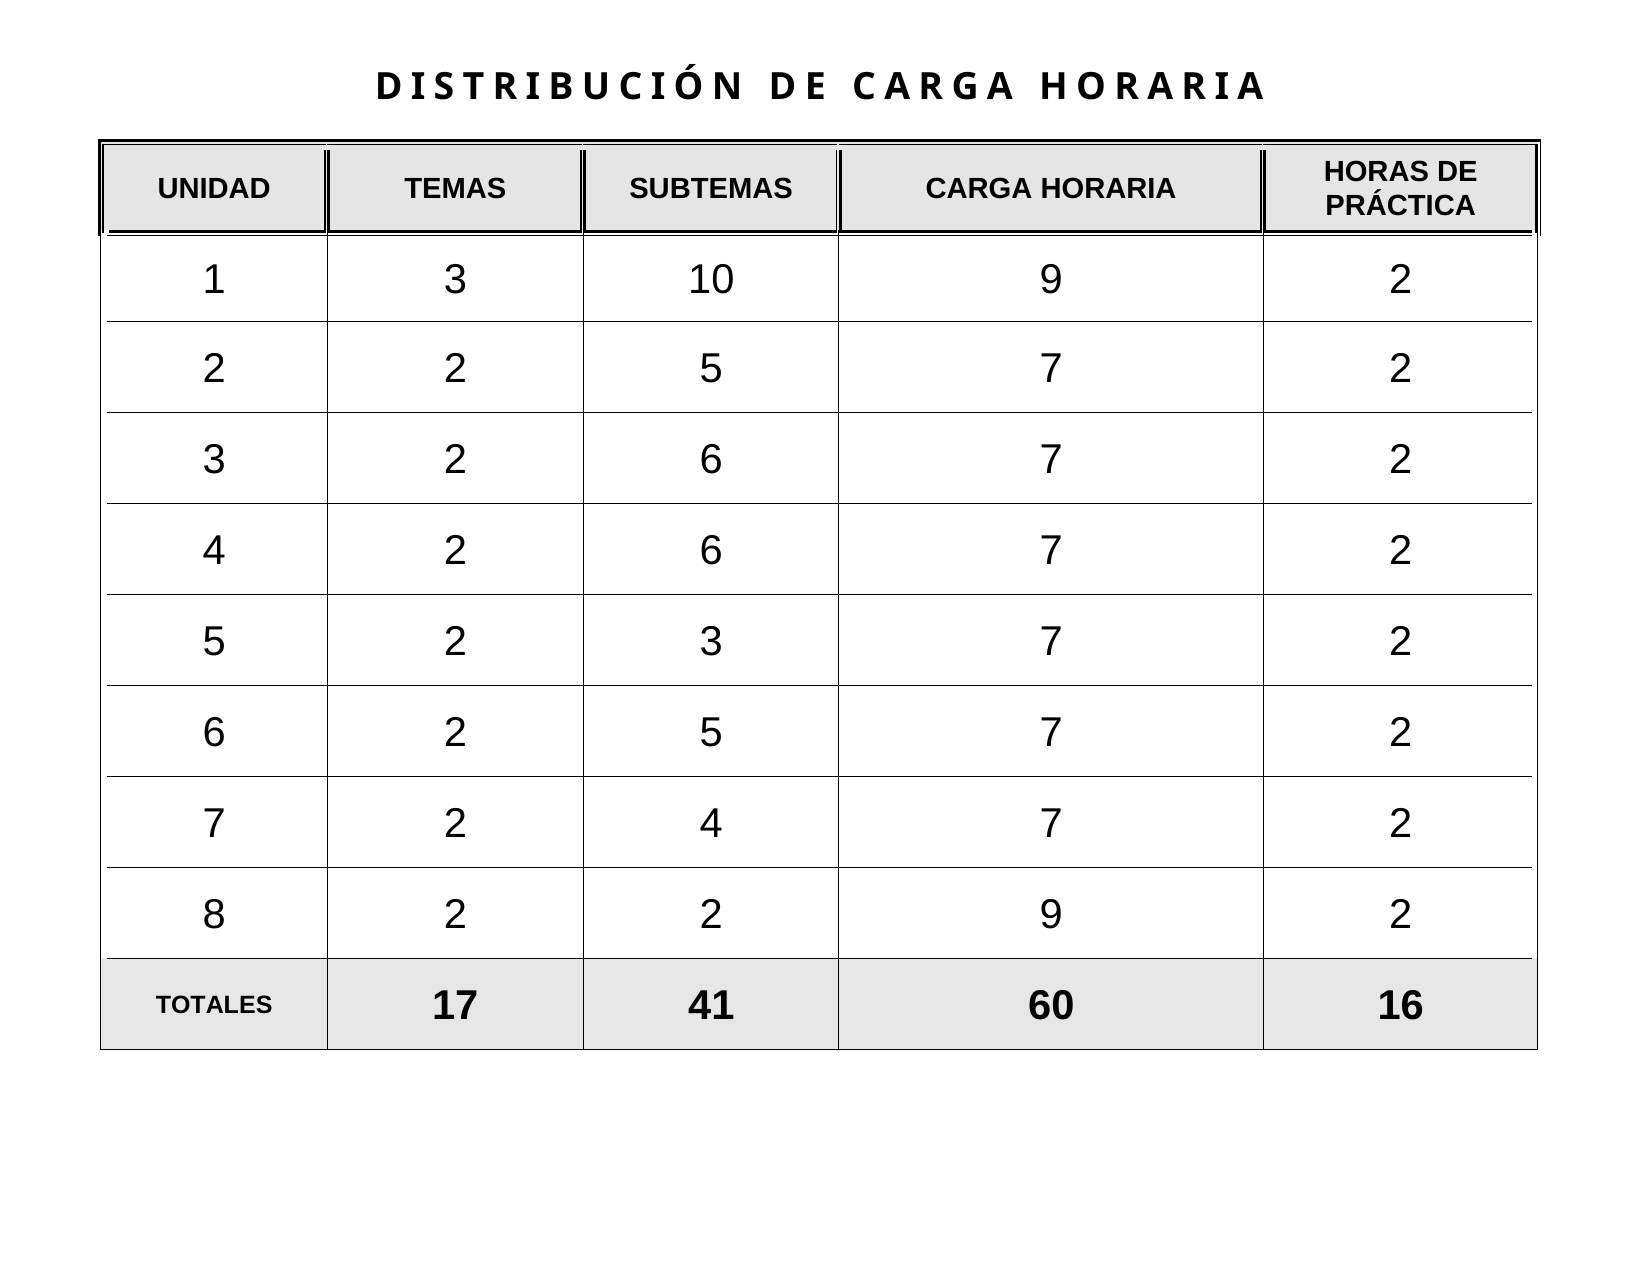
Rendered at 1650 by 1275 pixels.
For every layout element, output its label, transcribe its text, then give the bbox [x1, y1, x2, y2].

table_cell 2 [328, 595, 583, 685]
text DISTRIBUCIÓN DE CARGA HORARIA [59, 59, 1580, 110]
table_cell 7 [101, 776, 327, 867]
table_header TEMAS [327, 142, 583, 230]
table_cell 7 [839, 777, 1263, 867]
table_cell 2 [1264, 685, 1537, 776]
table_cell 6 [584, 413, 838, 503]
table_cell 6 [101, 685, 327, 776]
table_cell 41 [584, 959, 838, 1049]
table_cell 7 [839, 686, 1263, 776]
table_cell 2 [1264, 503, 1537, 594]
table_header UNIDAD [101, 142, 327, 230]
table_cell 5 [584, 686, 838, 776]
table_header SUBTEMAS [583, 142, 839, 230]
table_cell 2 [1264, 412, 1537, 503]
table_cell 3 [101, 412, 327, 503]
table_cell 8 [101, 867, 327, 958]
table_cell 60 [839, 959, 1263, 1049]
table_cell 7 [839, 413, 1263, 503]
table_cell 7 [839, 595, 1263, 685]
table_cell 4 [101, 503, 327, 594]
table_cell 2 [328, 777, 583, 867]
table_header HORAS DE PRÁCTICA [1263, 145, 1535, 230]
table_cell 2 [584, 868, 838, 958]
table_cell 2 [1264, 594, 1537, 685]
table_cell 2 [101, 321, 327, 412]
table_cell 2 [328, 686, 583, 776]
table_cell 10 [584, 236, 838, 321]
table_cell 9 [839, 868, 1263, 958]
table_cell 3 [328, 236, 583, 321]
table_cell 5 [101, 594, 327, 685]
table_cell 2 [1264, 230, 1537, 321]
table_cell 16 [1264, 958, 1537, 1049]
table_cell 7 [839, 504, 1263, 594]
table_cell 2 [328, 322, 583, 412]
table_cell 2 [328, 868, 583, 958]
table_cell 7 [839, 322, 1263, 412]
table_cell 2 [1264, 321, 1537, 412]
table_cell 6 [584, 504, 838, 594]
table_cell 5 [584, 322, 838, 412]
table_cell TOTALES [101, 958, 327, 1049]
table_cell 1 [101, 230, 327, 321]
table_cell 3 [584, 595, 838, 685]
table_cell 2 [328, 413, 583, 503]
table_cell 4 [584, 777, 838, 867]
table_cell 2 [328, 504, 583, 594]
table_cell 2 [1264, 867, 1537, 958]
table_cell 2 [1264, 776, 1537, 867]
table_header CARGA HORARIA [839, 142, 1263, 230]
table_cell 17 [328, 959, 583, 1049]
table_cell 9 [839, 236, 1263, 321]
